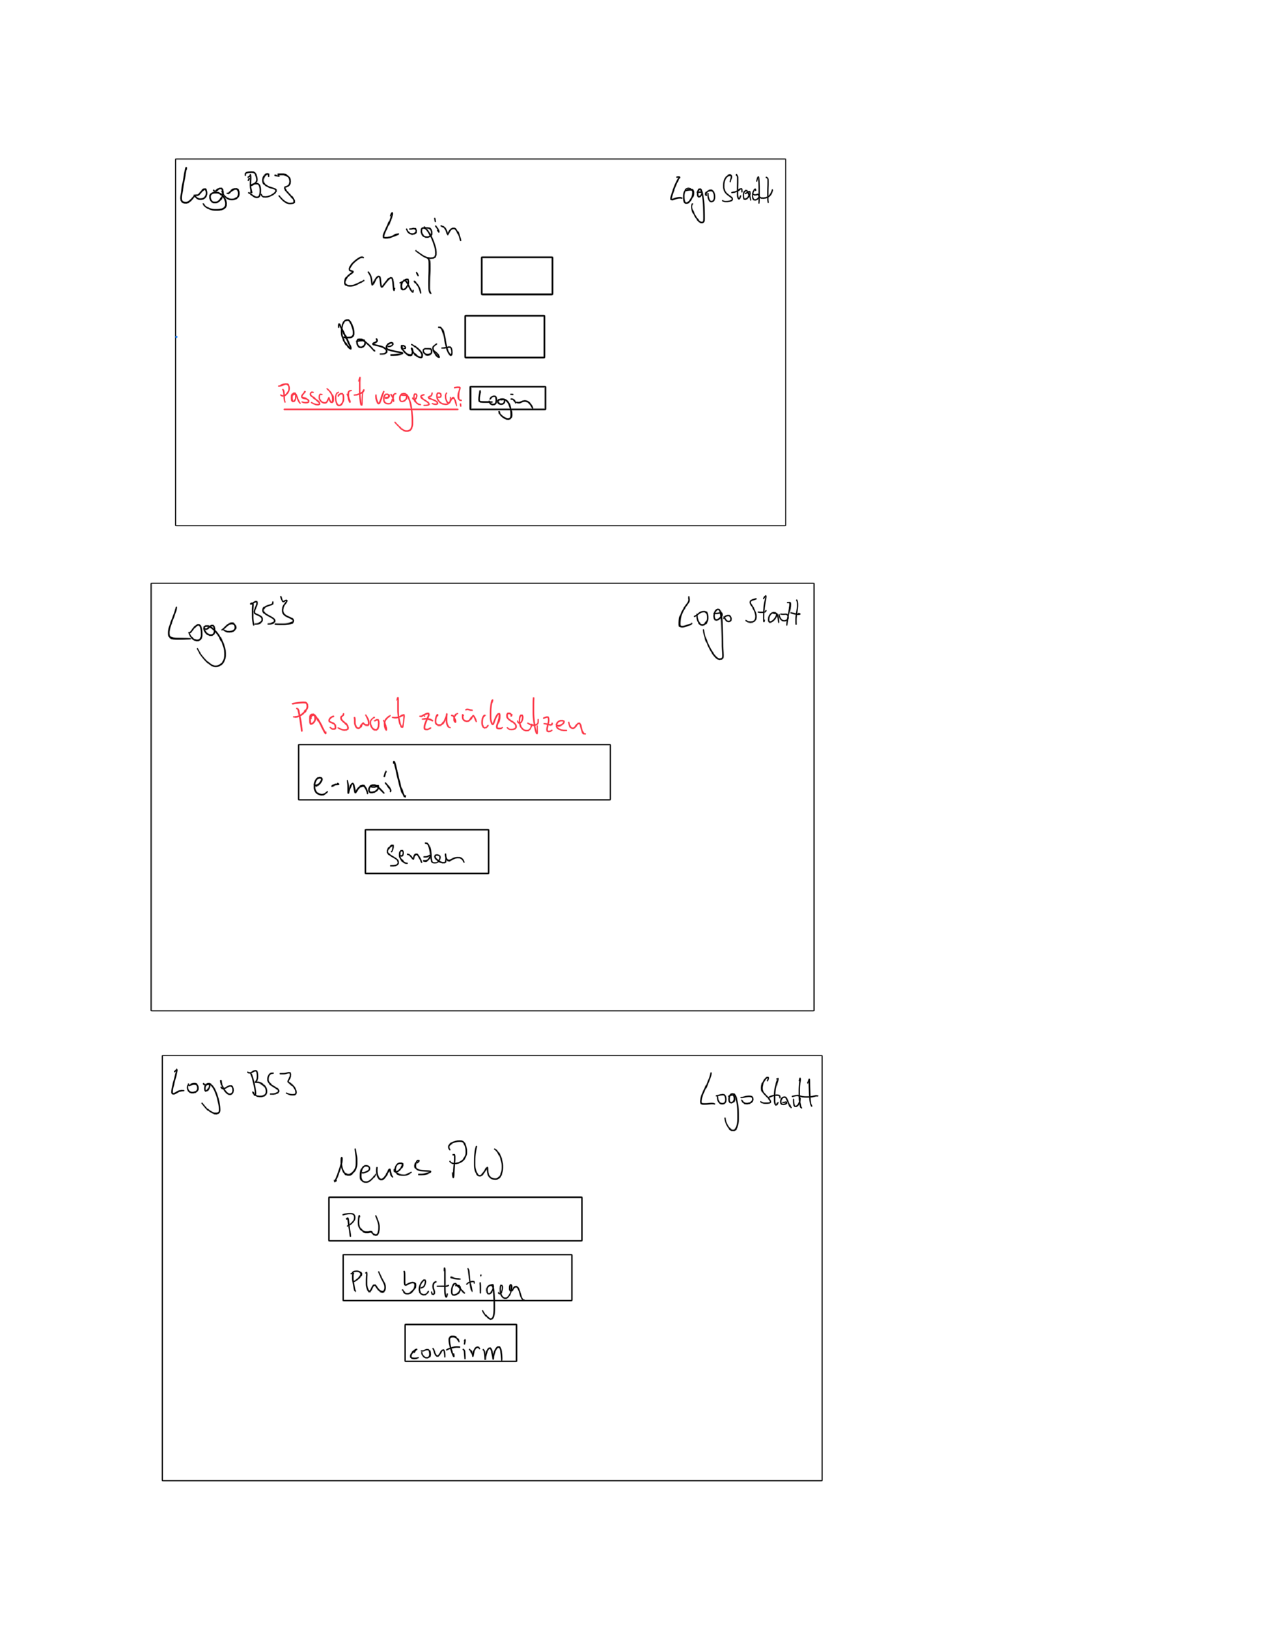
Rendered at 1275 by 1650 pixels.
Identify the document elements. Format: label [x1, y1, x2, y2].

picture [147, 147, 829, 1492]
